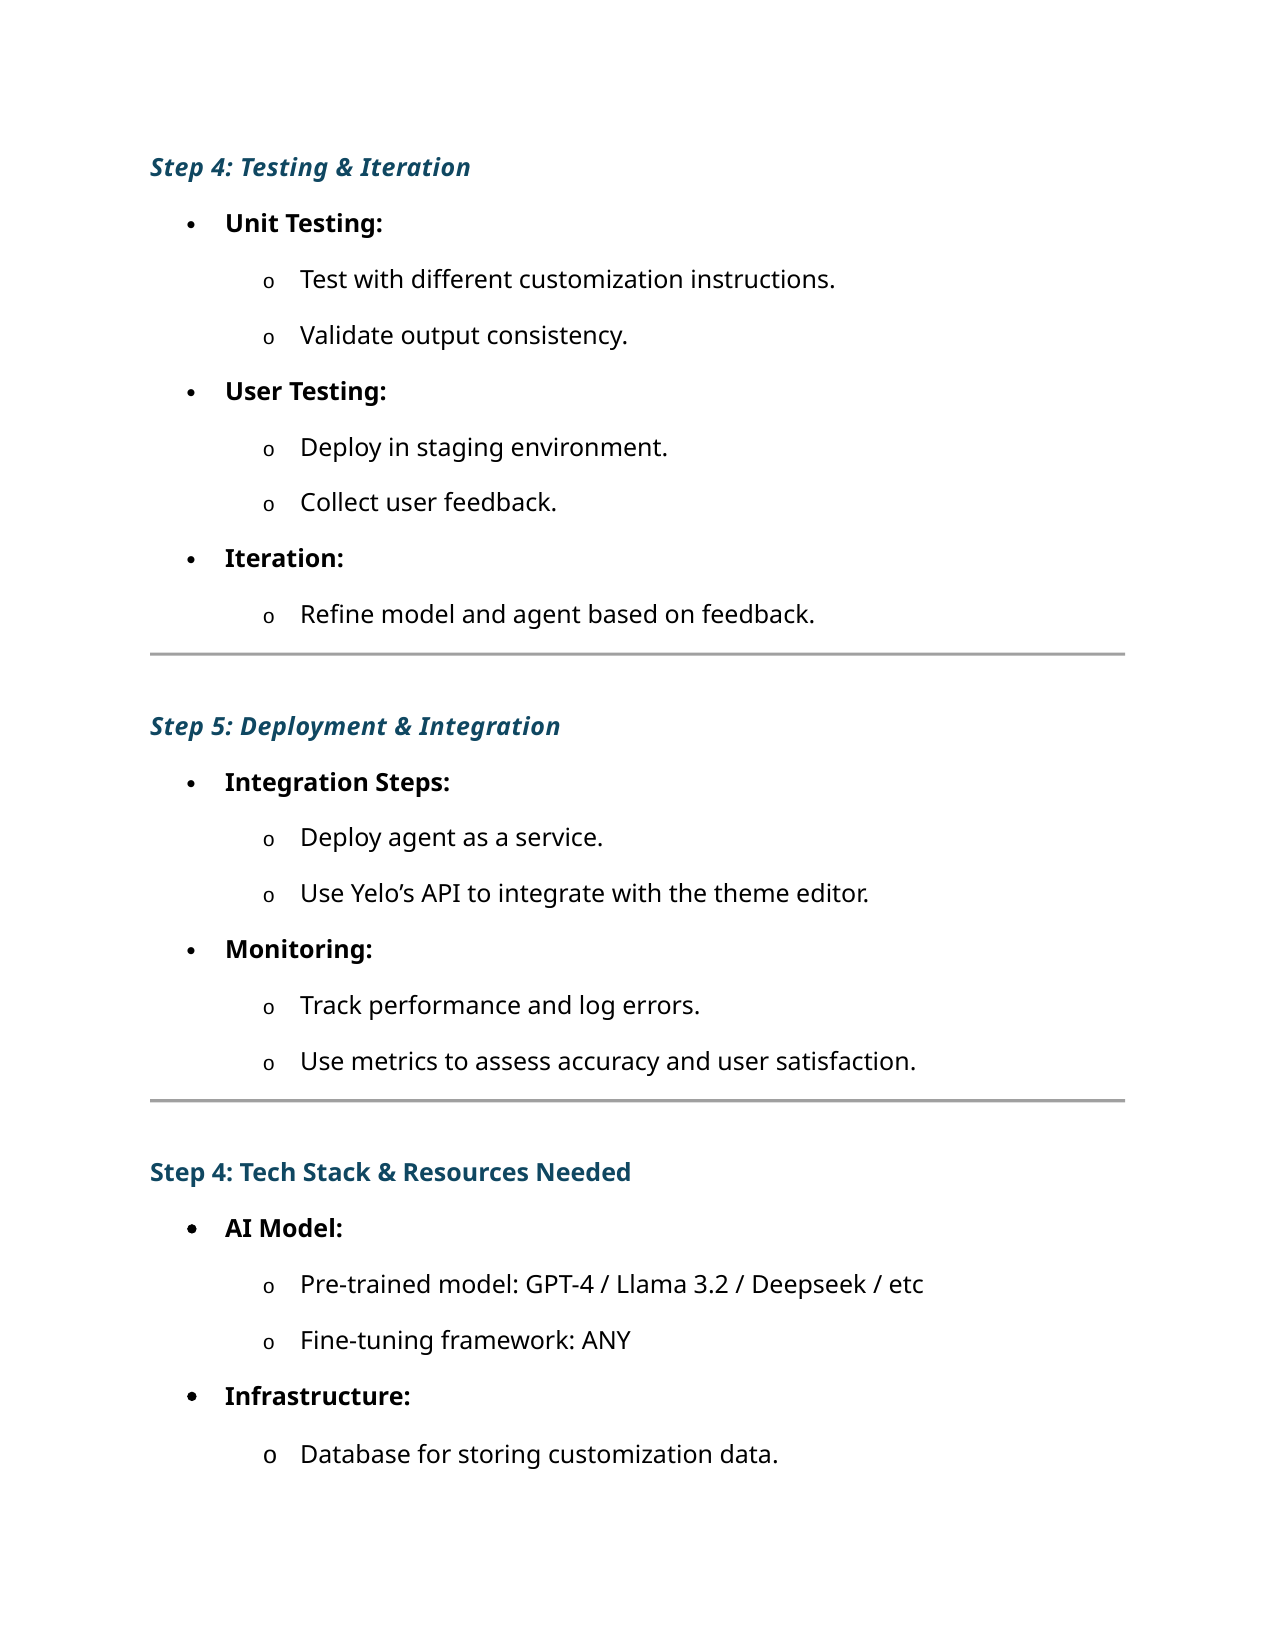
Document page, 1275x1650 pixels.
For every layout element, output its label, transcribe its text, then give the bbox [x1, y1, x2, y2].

list Validate output consistency. [262, 317, 1125, 352]
list Track performance and log errors. [262, 987, 1125, 1022]
list Database for storing customization data. [262, 1437, 1125, 1471]
list Pre-trained model: GPT-4 / Llama 3.2 / Deepseek / etc [262, 1267, 1125, 1301]
list Unit Testing: [187, 206, 1125, 240]
list Integration Steps: [187, 764, 1125, 798]
list Iteration: [187, 541, 1125, 575]
list Deploy in staging environment. [262, 429, 1125, 463]
list AI Model: [187, 1211, 1125, 1245]
text Step 4: Tech Stack & Resources Needed [150, 1155, 1125, 1189]
list Fine-tuning framework: ANY [262, 1322, 1125, 1357]
list Monitoring: [187, 932, 1125, 966]
text Step 4: Testing & Iteration [150, 150, 1125, 184]
list Test with different customization instructions. [262, 262, 1125, 296]
list User Testing: [187, 373, 1125, 407]
text Step 5: Deployment & Integration [150, 708, 1125, 742]
list Use Yelo’s API to integrate with the theme editor. [262, 876, 1125, 910]
list Collect user feedback. [262, 485, 1125, 519]
list Infrastructure: [187, 1378, 1125, 1412]
list Use metrics to assess accuracy and user satisfaction. [262, 1043, 1125, 1077]
list Deploy agent as a service. [262, 820, 1125, 854]
list Refine model and agent based on feedback. [262, 597, 1125, 631]
